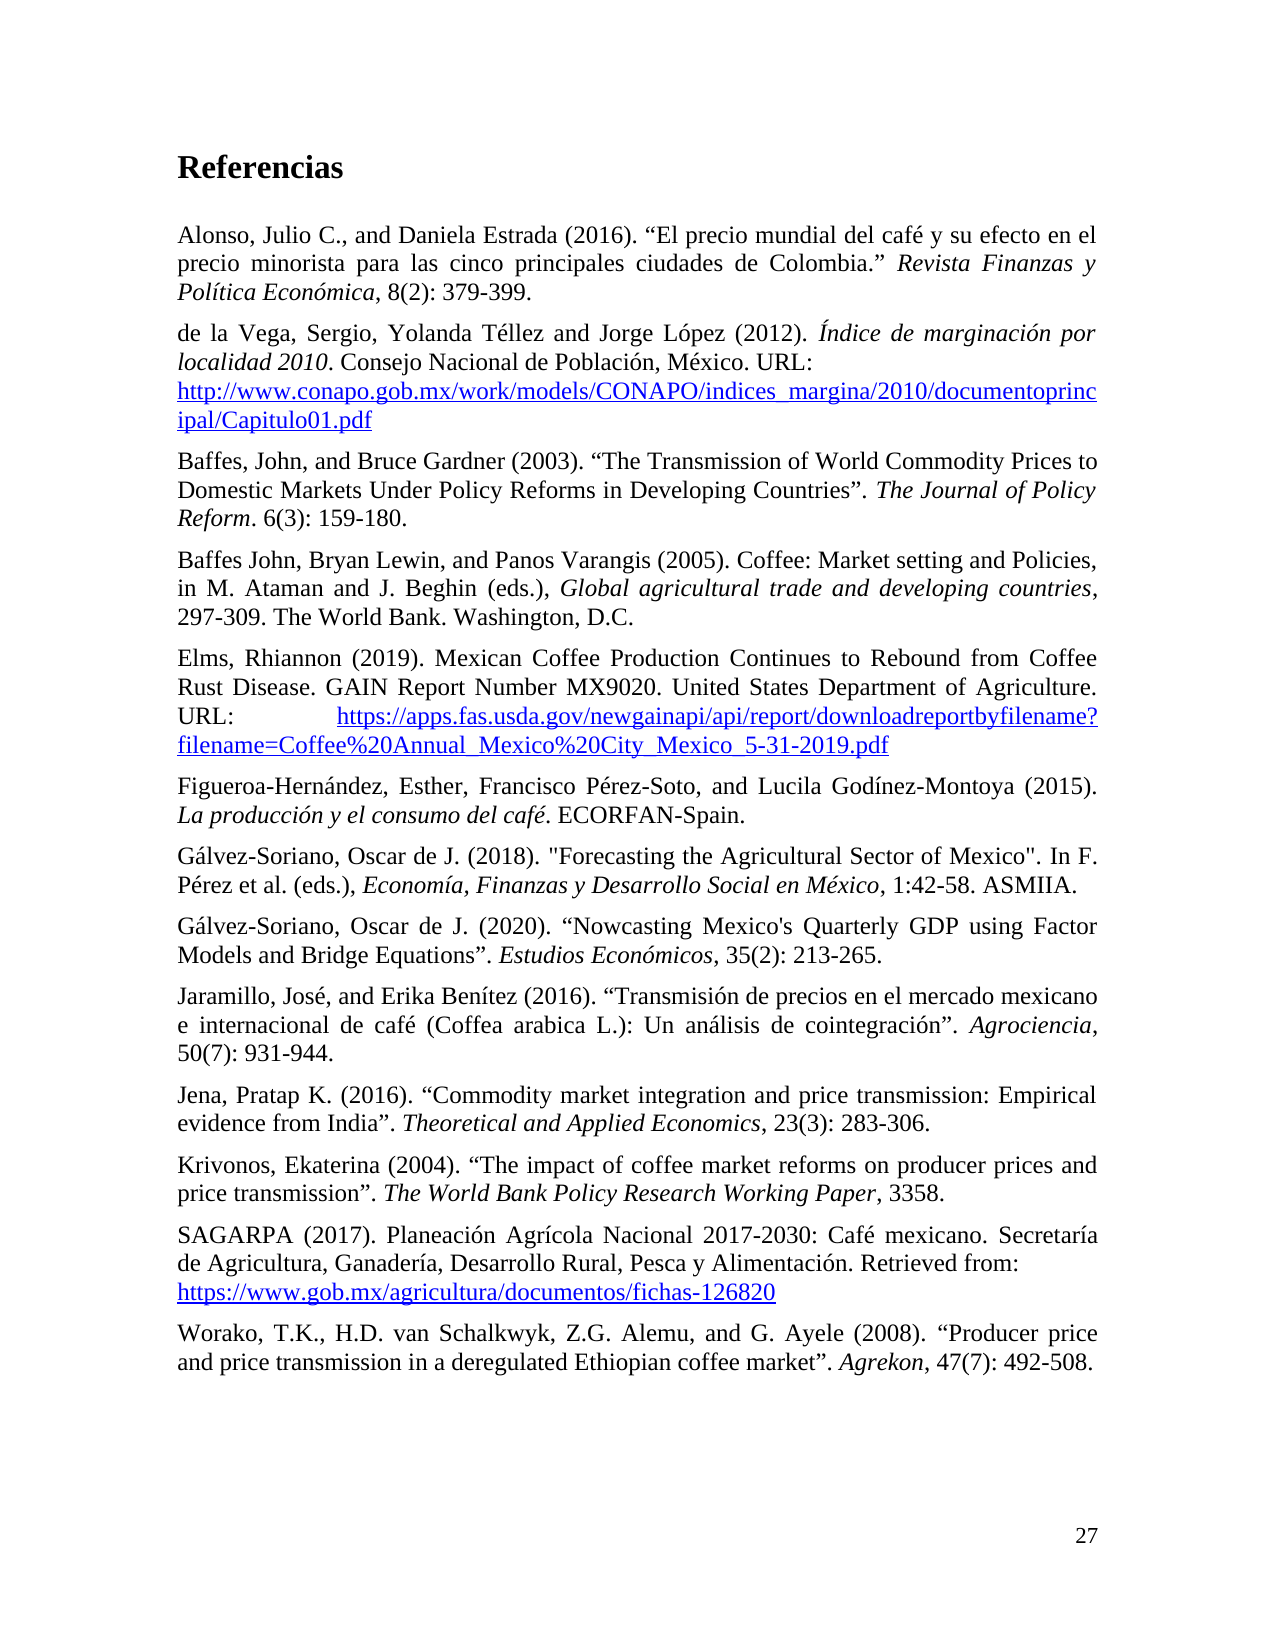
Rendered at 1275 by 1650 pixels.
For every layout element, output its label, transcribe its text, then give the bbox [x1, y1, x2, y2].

text de la Vega, Sergio, Yolanda Téllez and Jorge López (2012). Índice de marginación por localidad 2010. Consejo Nacional de Población, México. URL: http://www.conapo.gob.mx/work/models/CONAPO/indices_margina/2010/documentoprincipal/Capitulo01.pdf [177, 318, 1098, 433]
text Gálvez-Soriano, Oscar de J. (2020). “Nowcasting Mexico's Quarterly GDP using Factor Models and Bridge Equations”. Estudios Económicos, 35(2): 213-265. [177, 911, 1098, 968]
text Jena, Pratap K. (2016). “Commodity market integration and price transmission: Empirical evidence from India”. Theoretical and Applied Economics, 23(3): 283-306. [177, 1080, 1098, 1137]
text Baffes, John, and Bruce Gardner (2003). “The Transmission of World Commodity Prices to Domestic Markets Under Policy Reforms in Developing Countries”. The Journal of Policy Reform. 6(3): 159-180. [177, 446, 1098, 532]
text Referencias [177, 147, 1098, 185]
text Krivonos, Ekaterina (2004). “The impact of coffee market reforms on producer prices and price transmission”. The World Bank Policy Research Working Paper, 3358. [177, 1150, 1098, 1207]
text SAGARPA (2017). Planeación Agrícola Nacional 2017-2030: Café mexicano. Secretaría de Agricultura, Ganadería, Desarrollo Rural, Pesca y Alimentación. Retrieved from: https://www.gob.mx/agricultura/documentos/fichas-126820 [177, 1220, 1098, 1306]
text Baffes John, Bryan Lewin, and Panos Varangis (2005). Coffee: Market setting and Policies, in M. Ataman and J. Beghin (eds.), Global agricultural trade and developing countries, 297-309. The World Bank. Washington, D.C. [177, 545, 1098, 631]
text Jaramillo, José, and Erika Benítez (2016). “Transmisión de precios en el mercado mexicano e internacional de café (Coffea arabica L.): Un análisis de cointegración”. Agrociencia, 50(7): 931-944. [177, 981, 1098, 1067]
text Figueroa-Hernández, Esther, Francisco Pérez-Soto, and Lucila Godínez-Montoya (2015). La producción y el consumo del café. ECORFAN-Spain. [177, 771, 1098, 828]
text Worako, T.K., H.D. van Schalkwyk, Z.G. Alemu, and G. Ayele (2008). “Producer price and price transmission in a deregulated Ethiopian coffee market”. Agrekon, 47(7): 492-508. [177, 1318, 1098, 1376]
text Gálvez-Soriano, Oscar de J. (2018). "Forecasting the Agricultural Sector of Mexico". In F. Pérez et al. (eds.), Economía, Finanzas y Desarrollo Social en México, 1:42-58. ASMIIA. [177, 841, 1098, 898]
text Elms, Rhiannon (2019). Mexican Coffee Production Continues to Rebound from Coffee Rust Disease. GAIN Report Number MX9020. United States Department of Agriculture. URL: https://apps.fas.usda.gov/newgainapi/api/report/downloadreportbyfilename?filename=Coffee%20Annual_Mexico%20City_Mexico_5-31-2019.pdf [177, 643, 1098, 758]
text Alonso, Julio C., and Daniela Estrada (2016). “El precio mundial del café y su efecto en el precio minorista para las cinco principales ciudades de Colombia.” Revista Finanzas y Política Económica, 8(2): 379-399. [177, 220, 1098, 306]
